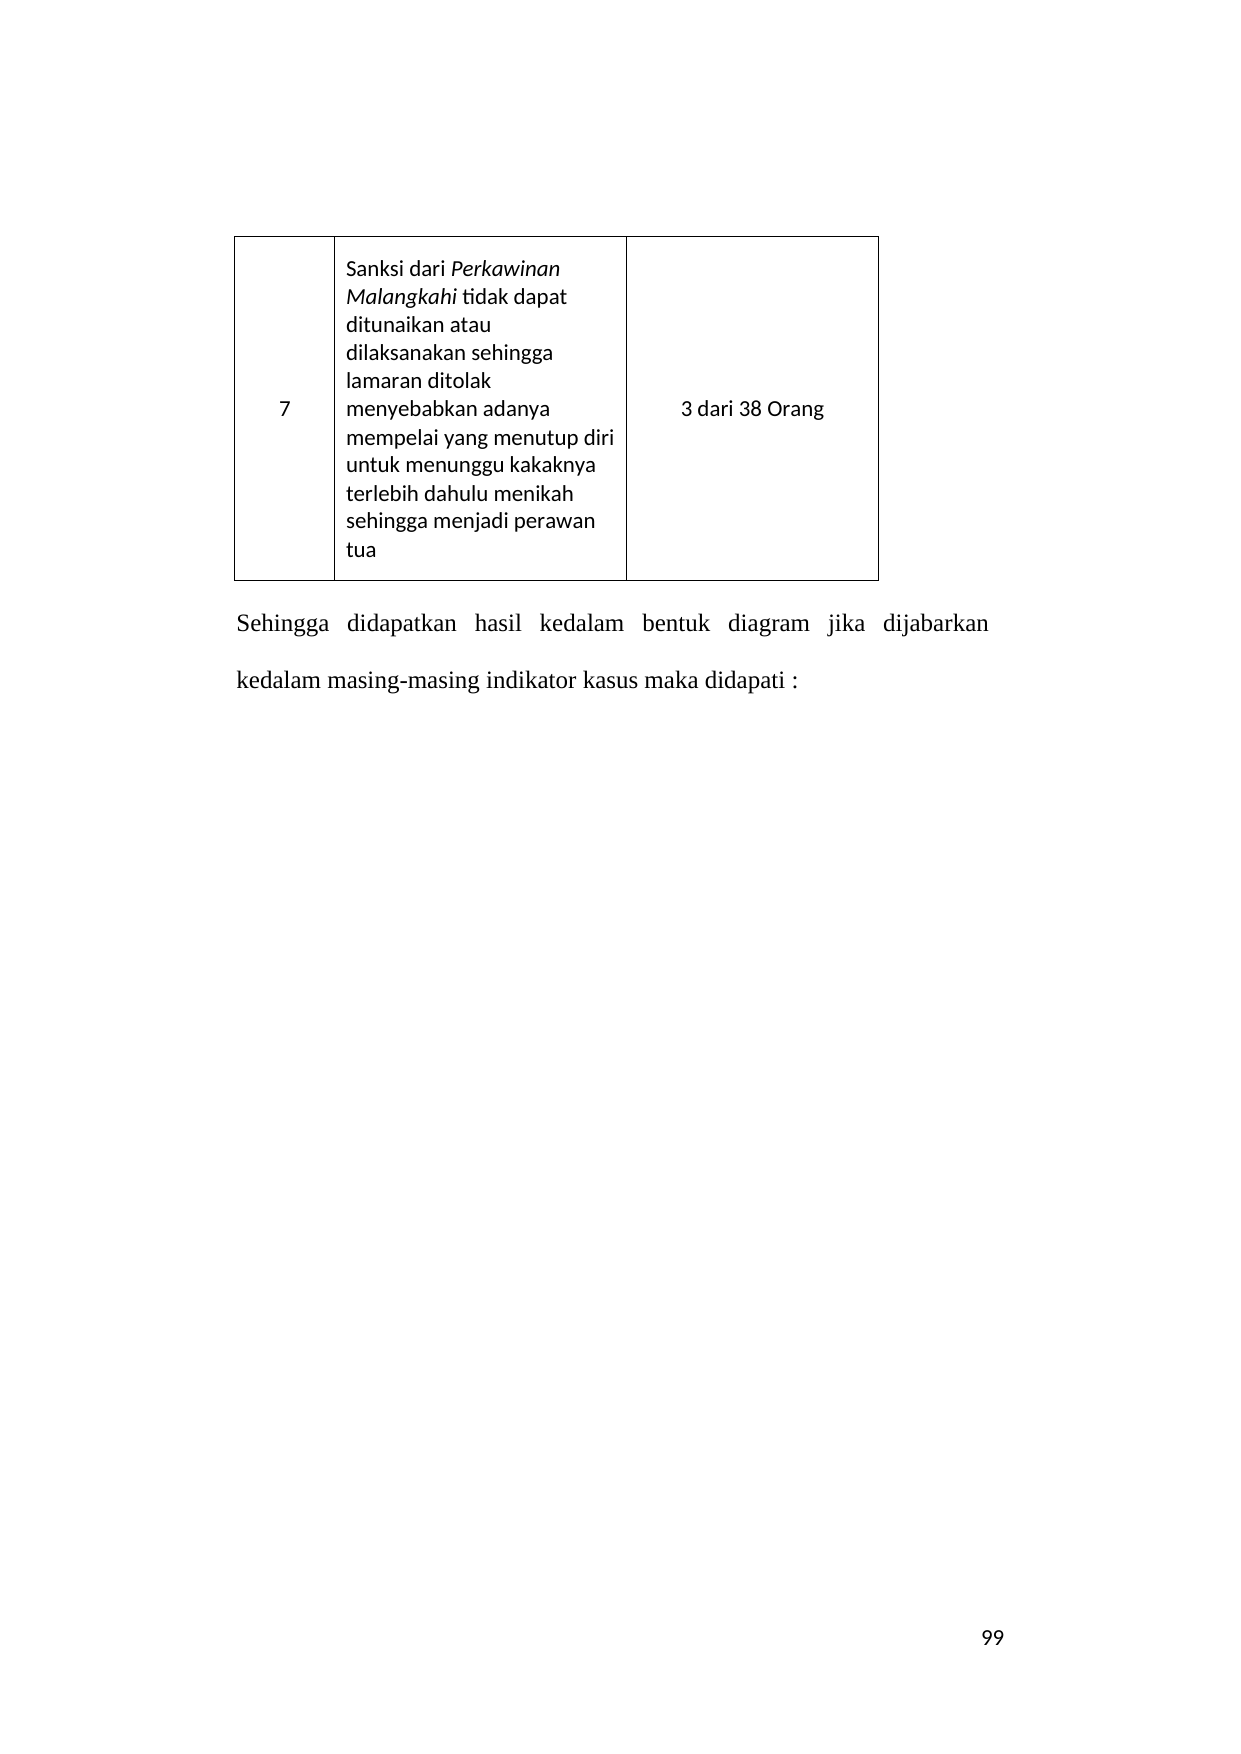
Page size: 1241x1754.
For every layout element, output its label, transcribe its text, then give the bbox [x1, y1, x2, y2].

table_cell 7 [235, 237, 334, 580]
text Sehingga didapatkan hasil kedalam bentuk diagram jika dijabarkan kedalam masing-masing indikator kasus maka didapati : [236, 608, 989, 694]
table_cell 3 dari 38 Orang [627, 237, 878, 580]
table_cell Sanksi dari Perkawinan Malangkahi tidak dapat ditunaikan atau dilaksanakan sehingga lamaran ditolak menyebabkan adanya mempelai yang menutup diri untuk menunggu kakaknya terlebih dahulu menikah sehingga menjadi perawan tua [335, 237, 626, 580]
